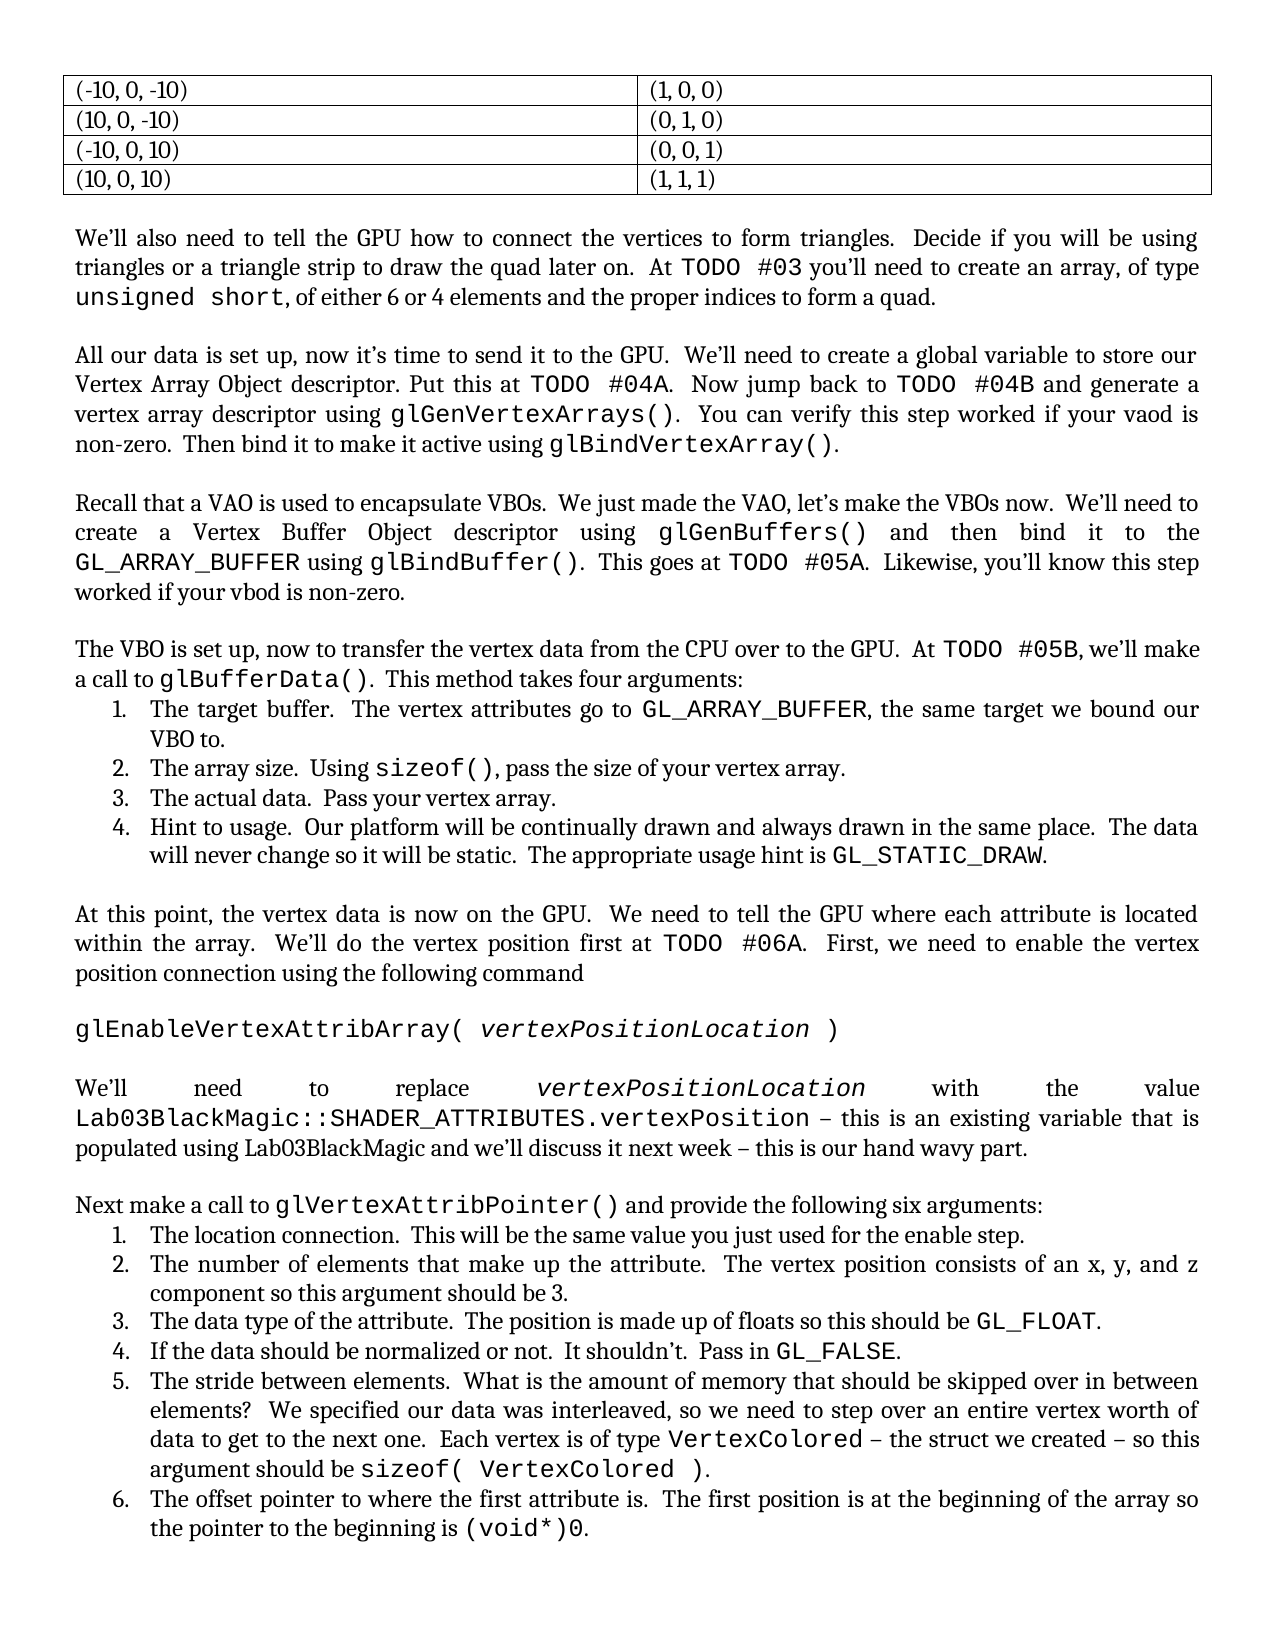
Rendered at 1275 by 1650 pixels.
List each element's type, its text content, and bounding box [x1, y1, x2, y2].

list The location connection. This will be the same value you just used for the enable step. [112, 1221, 1200, 1250]
list Hint to usage. Our platform will be continually drawn and always drawn in the same place. The data will never change so it will be static. The appropriate usage hint is GL_STATIC_DRAW. [112, 813, 1200, 871]
text The VBO is set up, now to transfer the vertex data from the CPU over to the GPU. At TODO #05B, we’ll make a call to glBufferData(). This method takes four arguments: [75, 635, 1200, 695]
list If the data should be normalized or not. It shouldn’t. Pass in GL_FALSE. [112, 1337, 1200, 1367]
text We’ll need to replace vertexPositionLocation with the value Lab03BlackMagic::SHADER_ATTRIBUTES.vertexPosition – this is an existing variable that is populated using Lab03BlackMagic and we’ll discuss it next week – this is our hand wavy part. [75, 1073, 1200, 1162]
text We’ll also need to tell the GPU how to connect the vertices to form triangles. Decide if you will be using triangles or a triangle strip to draw the quad later on. At TODO #03 you’ll need to create an array, of type unsigned short, of either 6 or 4 elements and the proper indices to form a quad. [75, 224, 1200, 313]
text Next make a call to glVertexAttribPointer() and provide the following six arguments: [75, 1191, 1200, 1221]
list The target buffer. The vertex attributes go to GL_ARRAY_BUFFER, the same target we bound our VBO to. [112, 695, 1200, 754]
list The stride between elements. What is the amount of memory that should be skipped over in between elements? We specified our data was interleaved, so we need to step over an entire vertex worth of data to get to the next one. Each vertex is of type VertexColored – the struct we created – so this argument should be sizeof( VertexColored ). [112, 1367, 1200, 1485]
table_cell (0, 0, 1) [638, 136, 1211, 164]
text All our data is set up, now it’s time to send it to the GPU. We’ll need to create a global variable to store our Vertex Array Object descriptor. Put this at TODO #04A. Now jump back to TODO #04B and generate a vertex array descriptor using glGenVertexArrays(). You can verify this step worked if your vaod is non-zero. Then bind it to make it active using glBindVertexArray(). [75, 341, 1200, 460]
list The array size. Using sizeof(), pass the size of your vertex array. [112, 754, 1200, 784]
table_cell (1, 0, 0) [638, 76, 1211, 105]
list The actual data. Pass your vertex array. [112, 784, 1200, 813]
list The offset pointer to where the first attribute is. The first position is at the beginning of the array so the pointer to the beginning is (void*)0. [112, 1485, 1200, 1543]
list The number of elements that make up the attribute. The vertex position consists of an x, y, and z component so this argument should be 3. [112, 1250, 1200, 1307]
list The data type of the attribute. The position is made up of floats so this should be GL_FLOAT. [112, 1307, 1200, 1337]
table_cell (-10, 0, -10) [64, 76, 637, 105]
table_cell (10, 0, -10) [64, 106, 637, 134]
text At this point, the vertex data is now on the GPU. We need to tell the GPU where each attribute is located within the array. We’ll do the vertex position first at TODO #06A. First, we need to enable the vertex position connection using the following command [75, 900, 1200, 988]
table_cell (0, 1, 0) [638, 106, 1211, 134]
table_cell (-10, 0, 10) [64, 136, 637, 164]
text glEnableVertexAttribArray( vertexPositionLocation ) [75, 1016, 1200, 1045]
table_cell (1, 1, 1) [638, 165, 1211, 194]
text Recall that a VAO is used to encapsulate VBOs. We just made the VAO, let’s make the VBOs now. We’ll need to create a Vertex Buffer Object descriptor using glGenBuffers() and then bind it to the GL_ARRAY_BUFFER using glBindBuffer(). This goes at TODO #05A. Likewise, you’ll know this step worked if your vbod is non-zero. [75, 489, 1200, 606]
table_cell (10, 0, 10) [64, 165, 637, 194]
